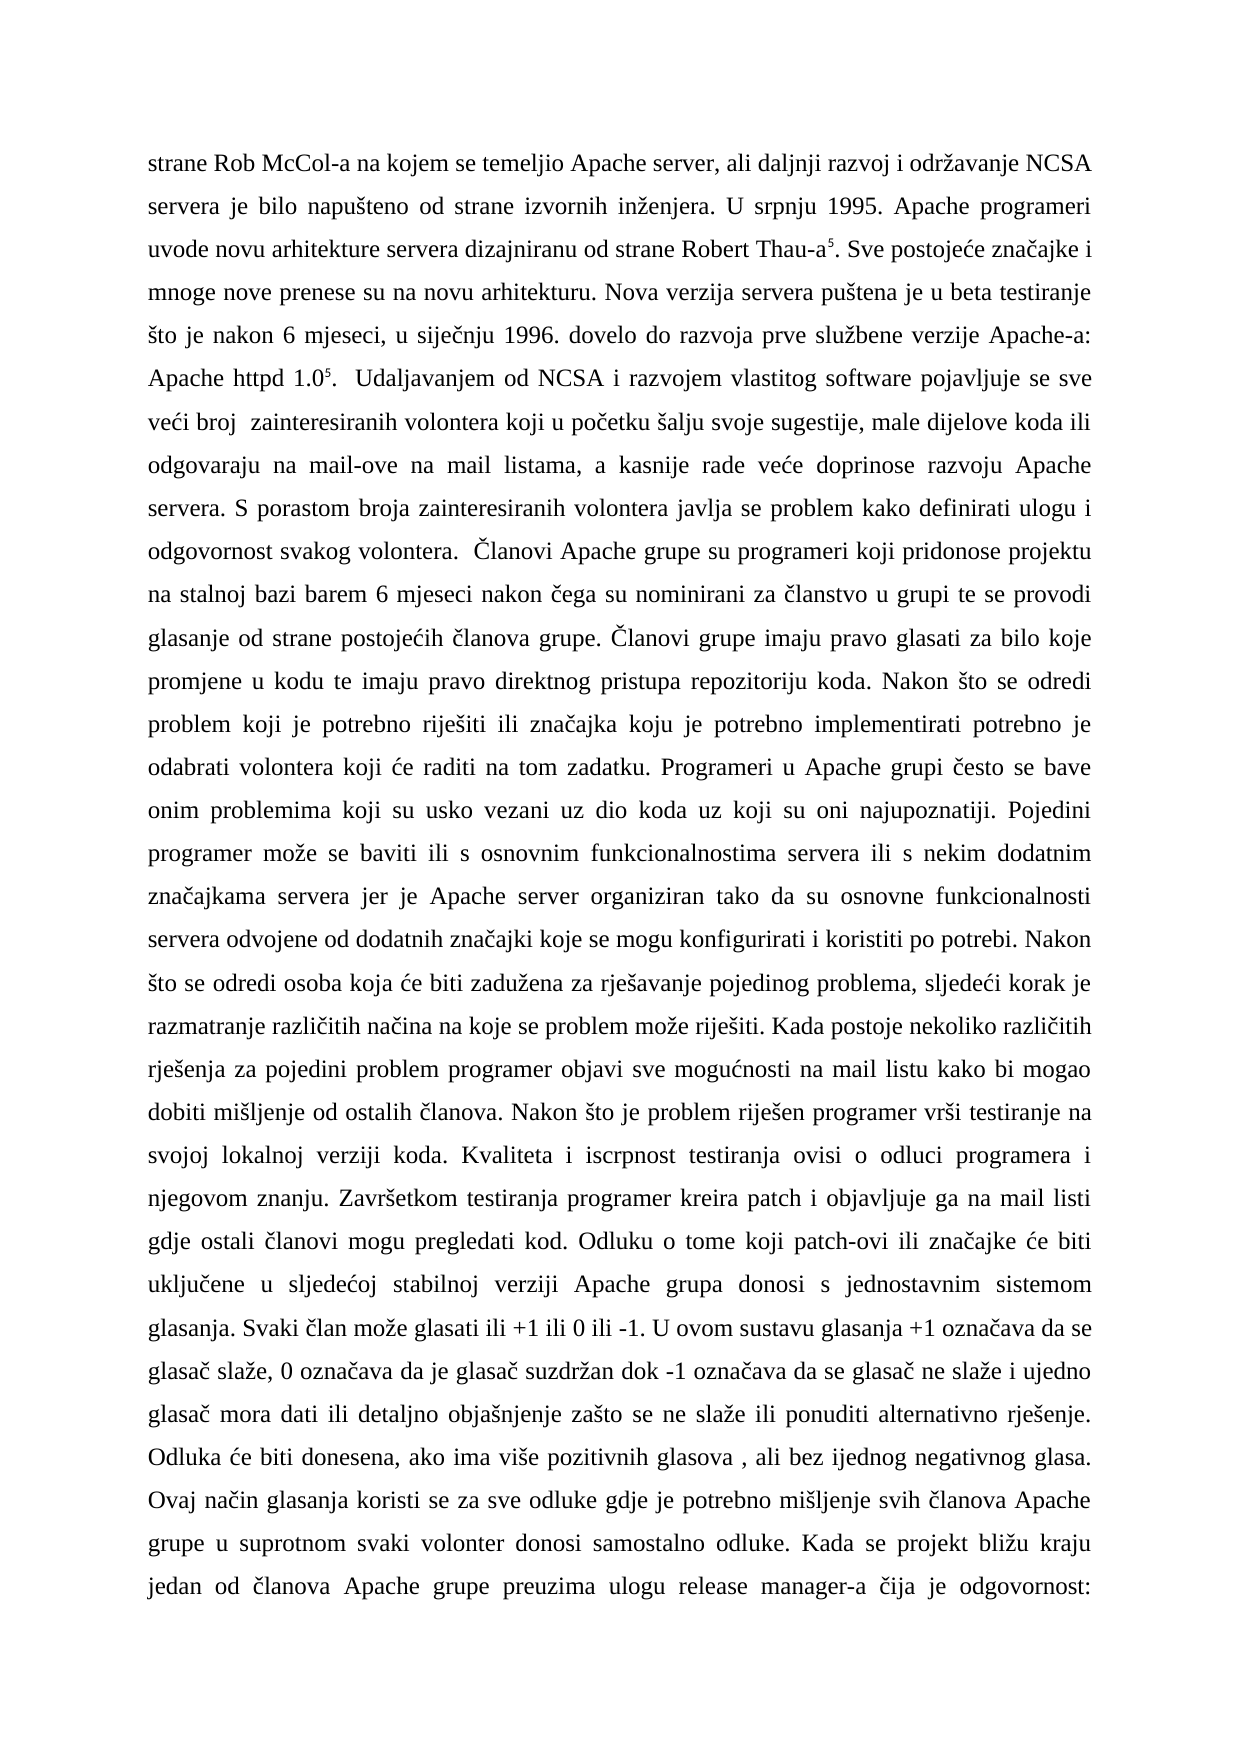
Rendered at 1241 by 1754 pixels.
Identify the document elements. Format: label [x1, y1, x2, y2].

text [148, 148, 1093, 1600]
